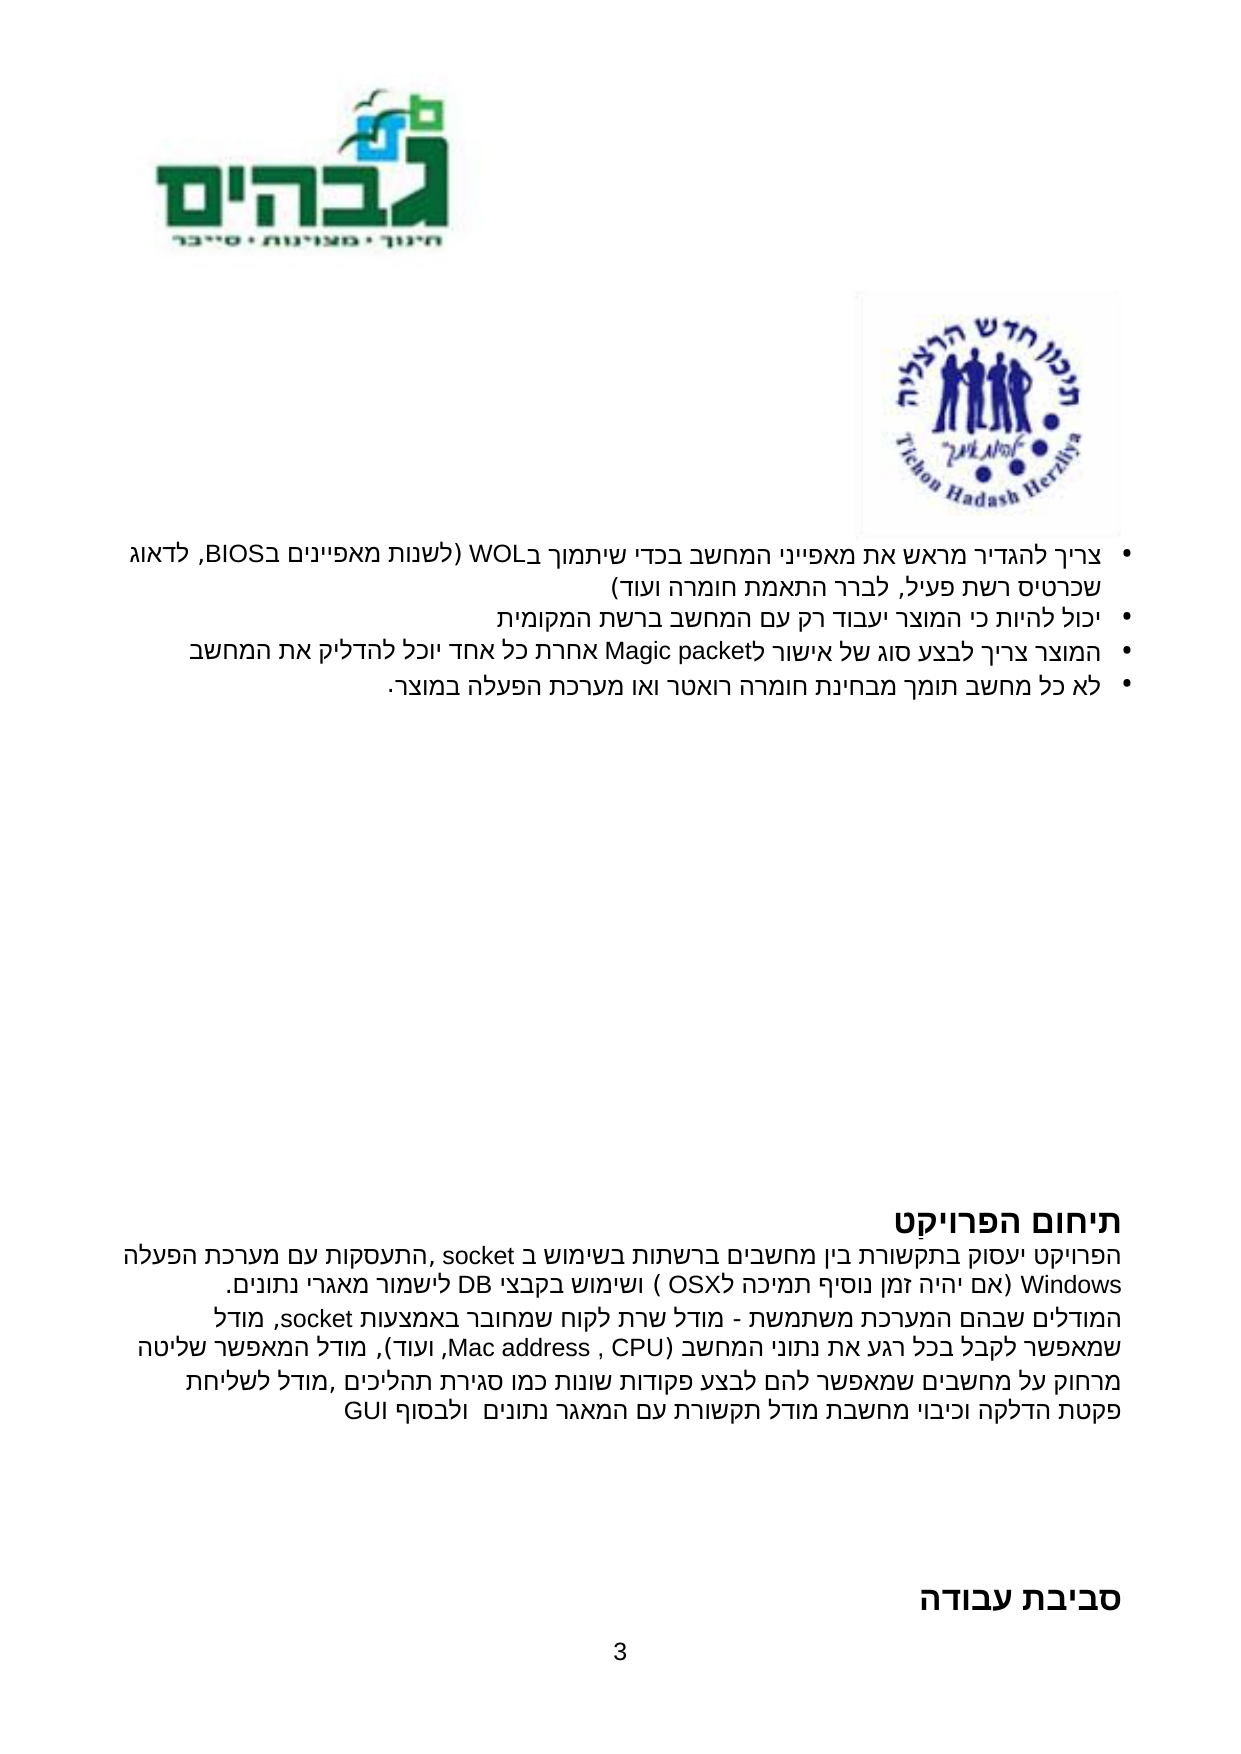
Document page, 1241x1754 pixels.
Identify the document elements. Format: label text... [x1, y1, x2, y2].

list יכול להיות כי המוצר יעבוד רק עם המחשב ברשת המקומית [118, 602, 1122, 636]
list לא כל מחשב תומך מבחינת חומרה רואטר ואו מערכת הפעלה במוצר. [118, 669, 1122, 703]
picture [853, 291, 1123, 539]
text תיחום הפרויקט [118, 1202, 1122, 1241]
list צריך להגדיר מראש את מאפייני המחשב בכדי שיתמוך בWOL (לשנות מאפיינים בBIOS, לדאוג שכרטיס רשת פעיל, לברר התאמת חומרה ועוד) [118, 539, 1122, 602]
list המוצר צריך לבצע סוג של אישור לMagic packet אחרת כל אחד יוכל להדליק את המחשב [118, 636, 1122, 669]
picture [118, 73, 484, 291]
text הפרויקט יעסוק בתקשורת בין מחשבים ברשתות בשימוש ב socket ,התעסקות עם מערכת הפעלה Windows (אם יהיה זמן נוסיף תמיכה לOSX ) ושימוש בקבצי DB לישמור מאגרי נתונים. [118, 1241, 1122, 1304]
text המודלים שבהם המערכת משתמשת - מודל שרת לקוח שמחובר באמצעות socket, מודל שמאפשר לקבל בכל רגע את נתוני המחשב (Mac address , CPU, ועוד), מודל המאפשר שליטה מרחוק על מחשבים שמאפשר להם לבצע פקודות שונות כמו סגירת תהליכים ,מודל לשליחת פקטת הדלקה וכיבוי מחשבת מודל תקשורת עם המאגר נתונים ולבסוף GUI [118, 1304, 1122, 1425]
text סביבת עבודה [118, 1579, 1122, 1617]
